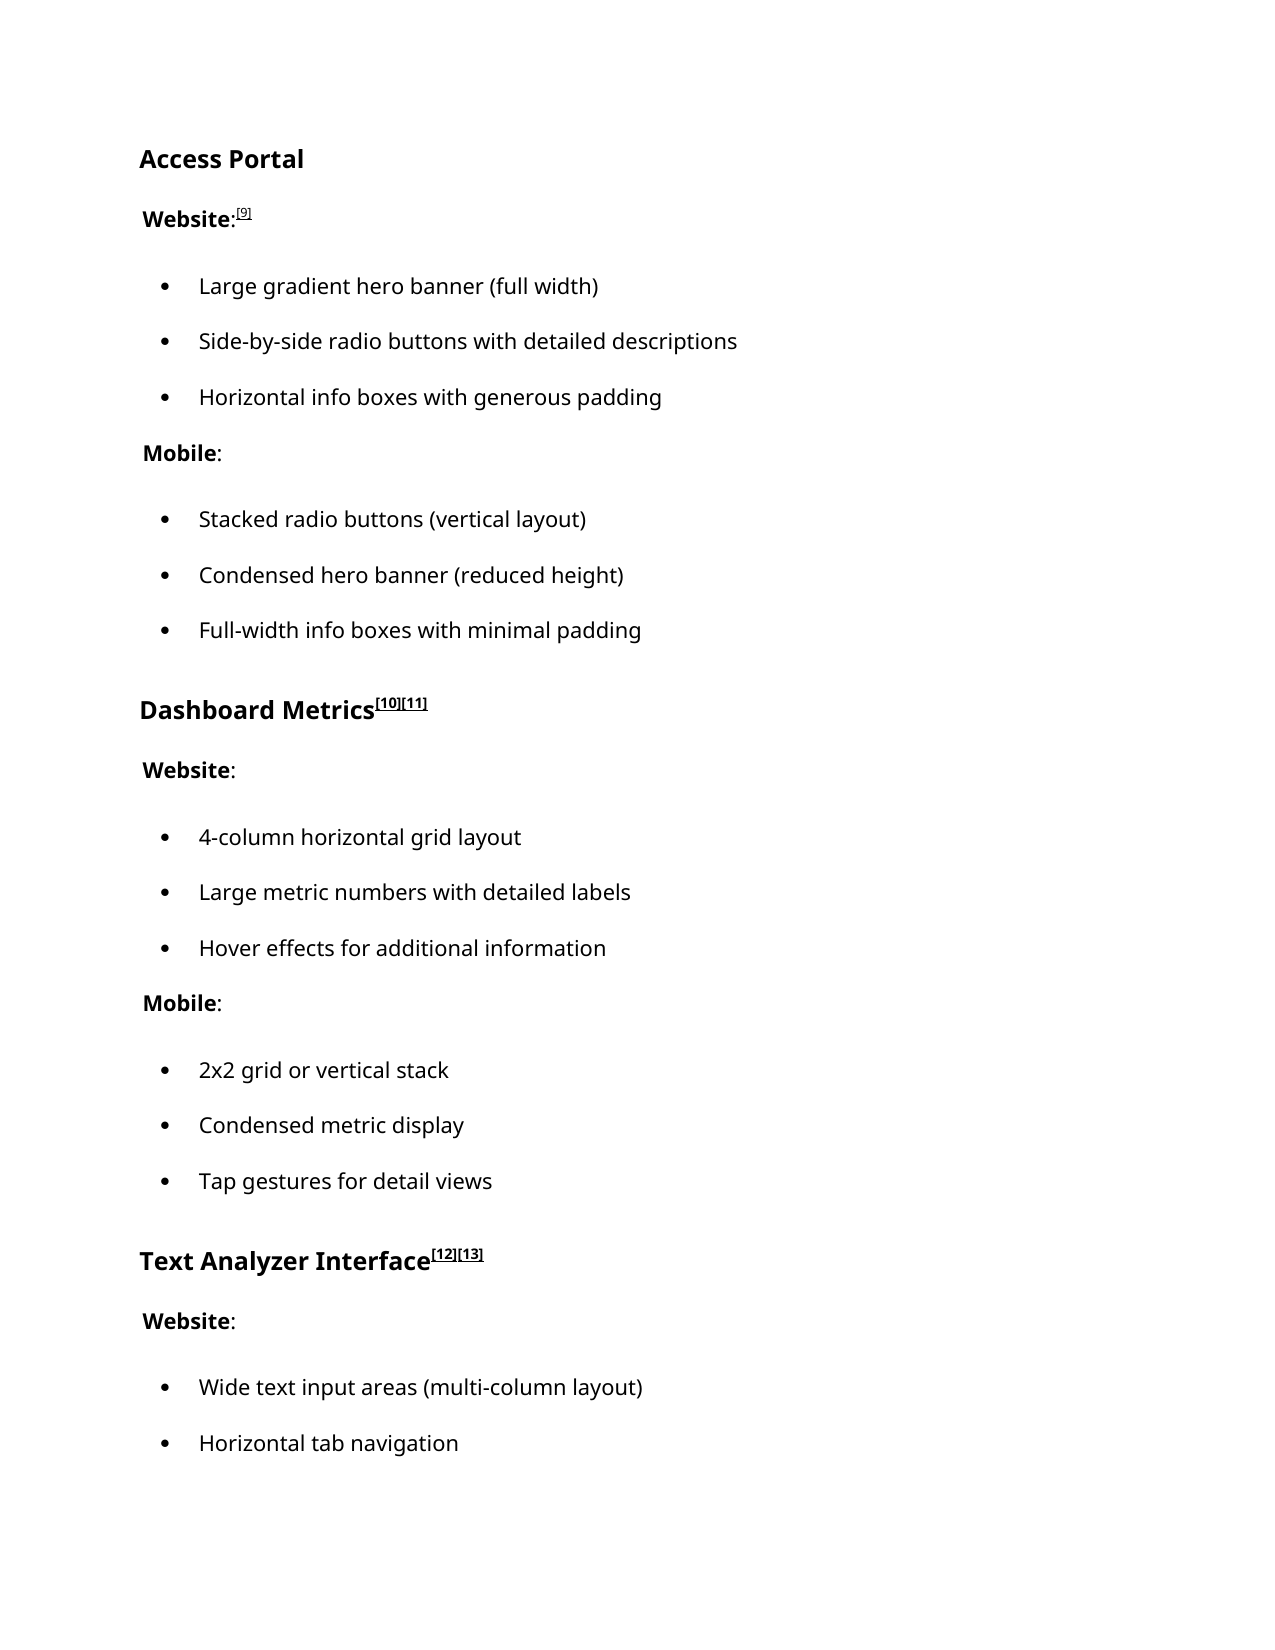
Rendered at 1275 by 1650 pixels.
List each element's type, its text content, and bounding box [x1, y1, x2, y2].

list Condensed metric display [161, 1111, 1133, 1140]
text Mobile: [142, 438, 1133, 467]
list 4-column horizontal grid layout [161, 821, 1133, 851]
list Stacked radio buttons (vertical layout) [161, 504, 1133, 534]
text Website:[9] [142, 204, 1133, 234]
list Horizontal tab navigation [161, 1428, 1133, 1458]
list Horizontal info boxes with generous padding [161, 382, 1133, 412]
list Large metric numbers with detailed labels [161, 877, 1133, 907]
list Wide text input areas (multi-column layout) [161, 1372, 1133, 1402]
text Website: [142, 1306, 1133, 1335]
list Full-width info boxes with minimal padding [161, 615, 1133, 645]
list Tap gestures for detail views [161, 1166, 1133, 1196]
text Text Analyzer Interface[12][13] [139, 1244, 1133, 1278]
text Mobile: [142, 988, 1133, 1018]
list Large gradient hero banner (full width) [161, 271, 1133, 301]
text Dashboard Metrics[10][11] [139, 693, 1133, 727]
text Access Portal [139, 142, 1133, 176]
list 2x2 grid or vertical stack [161, 1055, 1133, 1085]
text Website: [142, 755, 1133, 785]
list Condensed hero banner (reduced height) [161, 560, 1133, 589]
list Hover effects for additional information [161, 933, 1133, 962]
list Side-by-side radio buttons with detailed descriptions [161, 326, 1133, 356]
